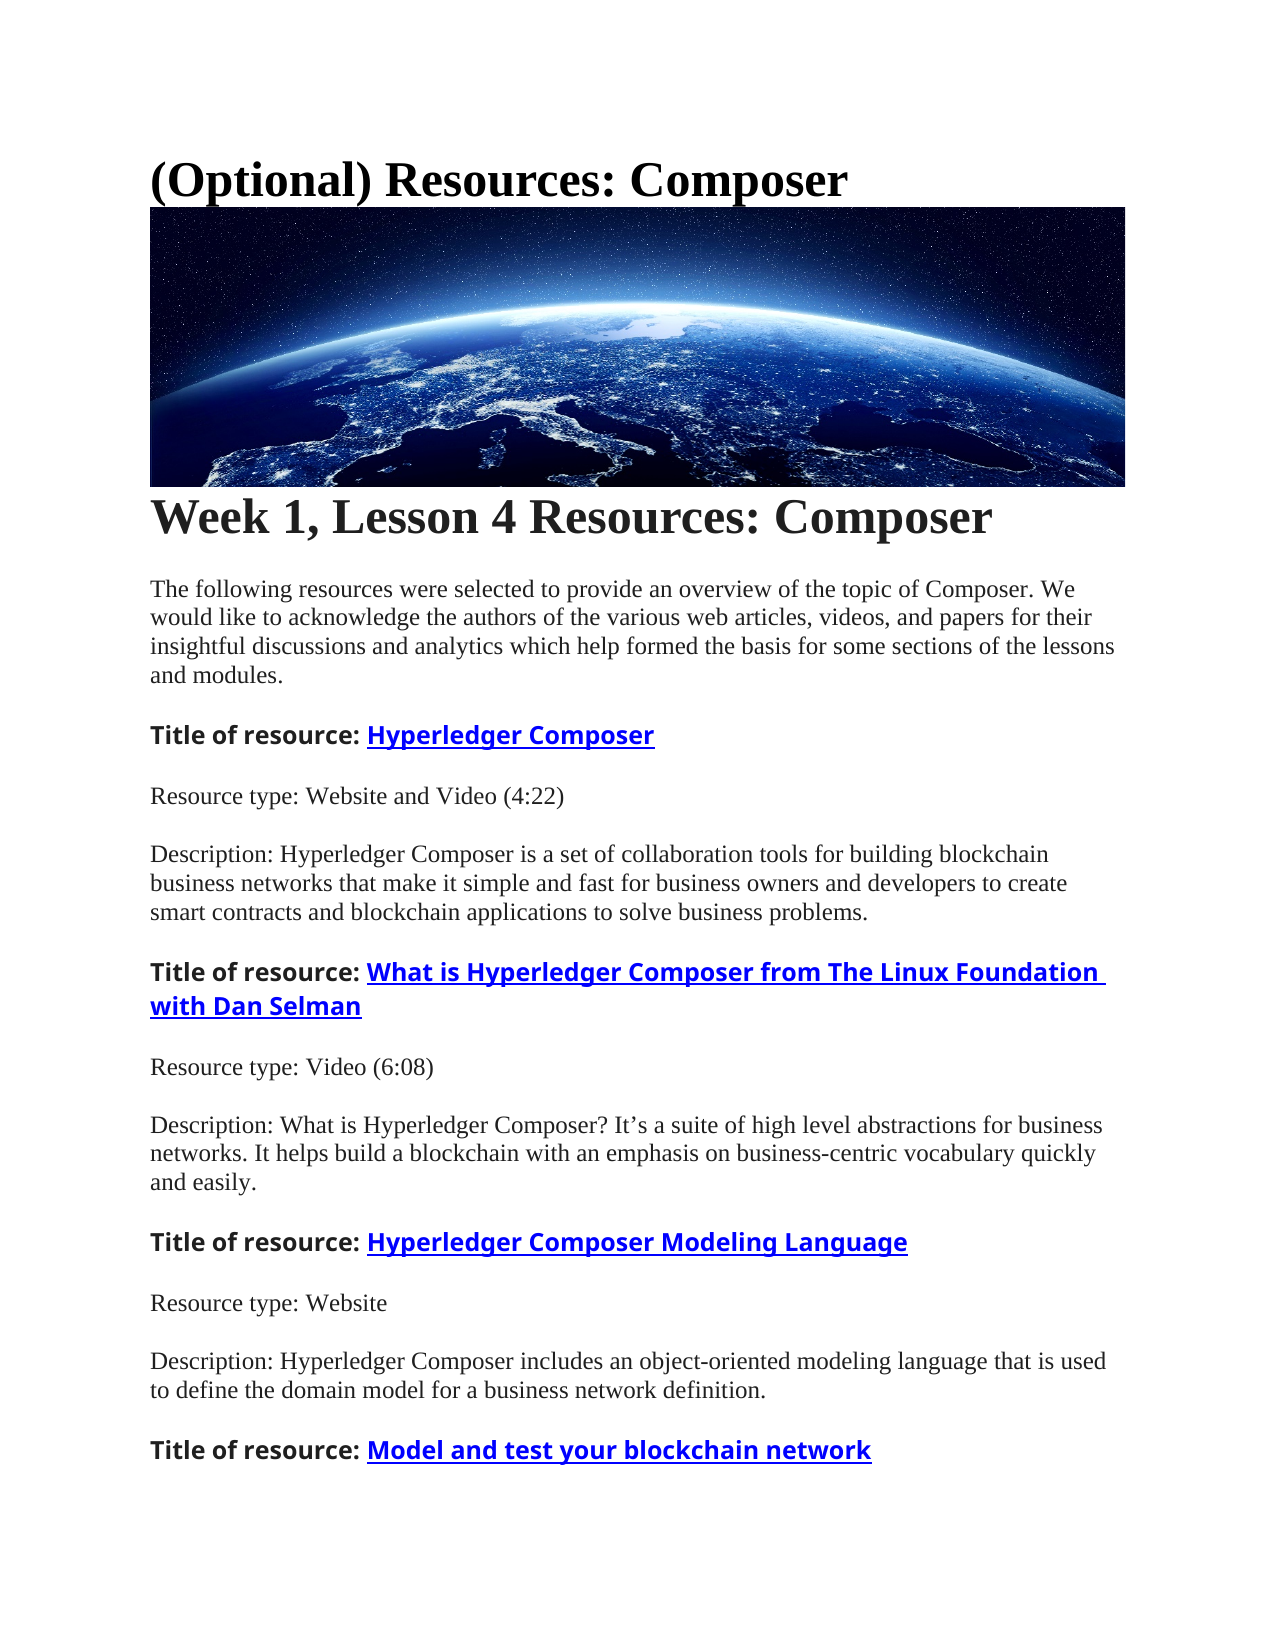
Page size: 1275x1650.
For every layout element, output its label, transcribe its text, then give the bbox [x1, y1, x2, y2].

text Description: Hyperledger Composer is a set of collaboration tools for building blockchain business networks that make it simple and fast for business owners and developers to create smart contracts and blockchain applications to solve business problems. [150, 839, 1125, 925]
text Resource type: Video (6:08) [150, 1052, 1125, 1081]
text Resource type: Website [150, 1288, 1125, 1317]
text Description: Hyperledger Composer includes an object-oriented modeling language that is used to define the domain model for a business network definition. [150, 1346, 1125, 1404]
text Resource type: Website and Video (4:22) [150, 781, 1125, 810]
text Description: What is Hyperledger Composer? It’s a suite of high level abstractions for business networks. It helps build a blockchain with an emphasis on business-centric vocabulary quickly and easily. [150, 1110, 1125, 1196]
text Week 1, Lesson 4 Resources: Composer [150, 487, 1125, 544]
text Title of resource: What is Hyperledger Composer from The Linux Foundation with Dan Selman [150, 954, 1125, 1023]
text (Optional) Resources: Composer [150, 150, 1125, 207]
text Title of resource: Model and test your blockchain network [150, 1433, 1125, 1467]
picture [150, 207, 1125, 487]
text Title of resource: Hyperledger Composer Modeling Language [150, 1225, 1125, 1259]
text Title of resource: Hyperledger Composer [150, 718, 1125, 752]
text The following resources were selected to provide an overview of the topic of Composer. We would like to acknowledge the authors of the various web articles, videos, and papers for their insightful discussions and analytics which help formed the basis for some sections of the lessons and modules. [150, 574, 1125, 689]
